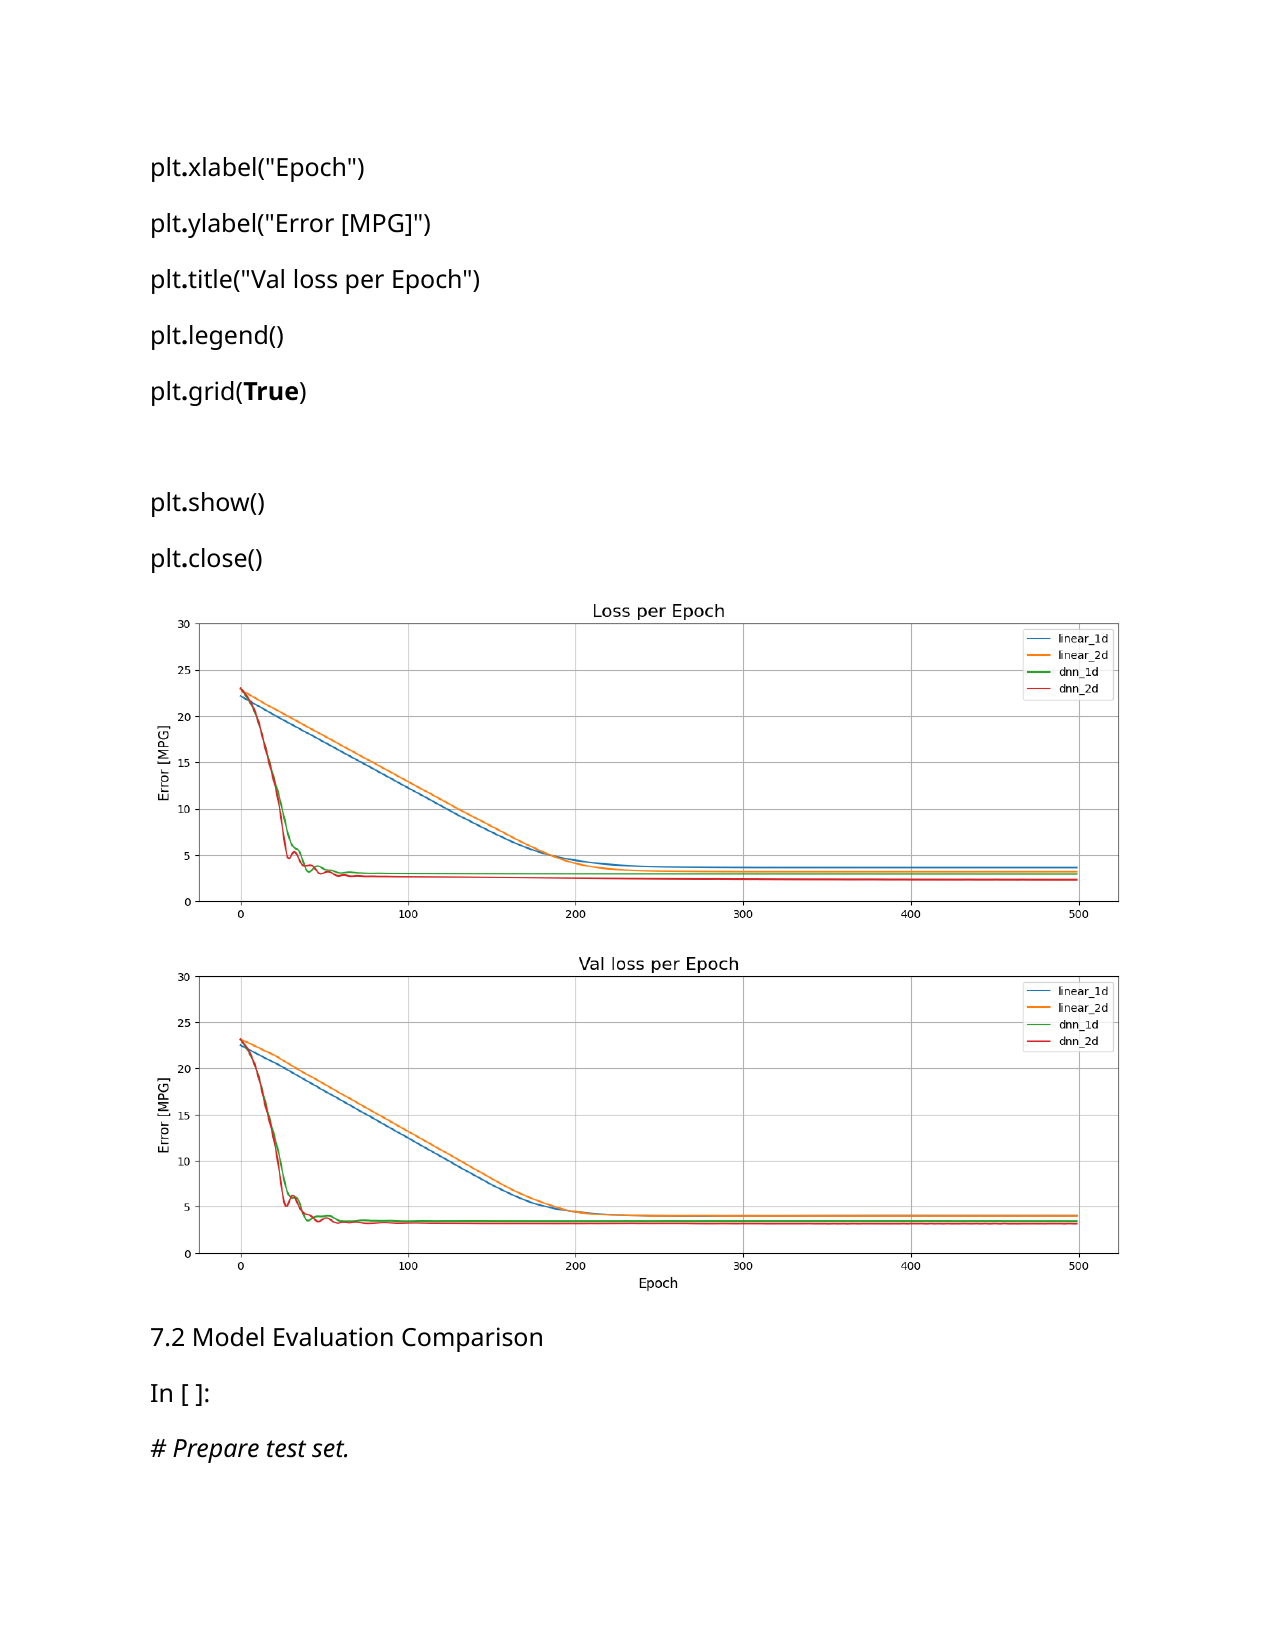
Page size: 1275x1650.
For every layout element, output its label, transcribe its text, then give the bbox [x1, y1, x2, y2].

text plt.title("Val loss per Epoch") [150, 262, 1125, 296]
text plt.legend() [150, 317, 1125, 352]
text In [ ]: [150, 1375, 1125, 1409]
text # Prepare test set. [150, 1431, 1125, 1465]
text plt.show() [150, 485, 1125, 519]
text plt.close() [150, 541, 1125, 575]
text plt.grid(True) [150, 373, 1125, 407]
picture [150, 596, 1125, 928]
picture [150, 949, 1125, 1298]
text plt.xlabel("Epoch") [150, 150, 1125, 184]
text 7.2 Model Evaluation Comparison [150, 1319, 1125, 1353]
text plt.ylabel("Error [MPG]") [150, 206, 1125, 240]
